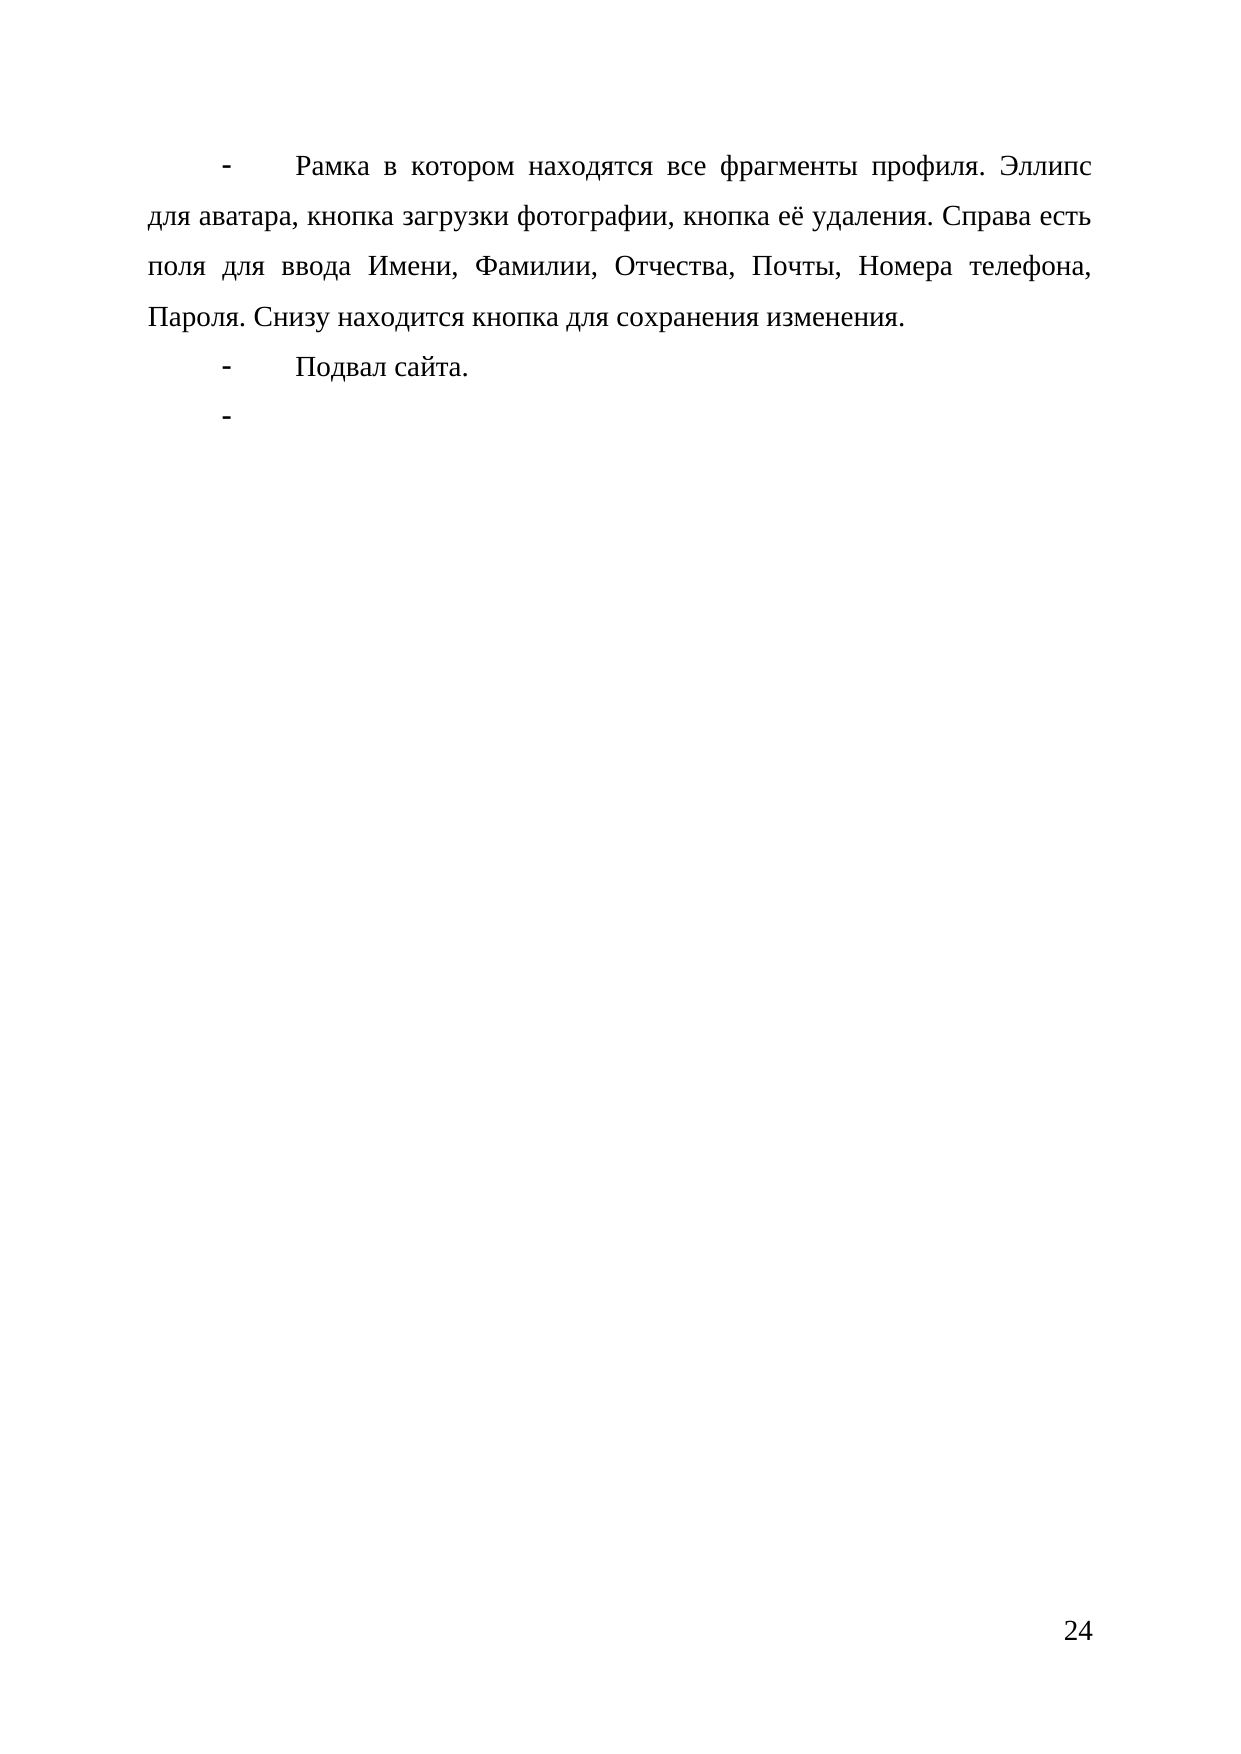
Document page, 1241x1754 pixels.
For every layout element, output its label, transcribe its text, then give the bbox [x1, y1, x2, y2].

list Рамка в котором находятся все фрагменты профиля. Эллипс для аватара, кнопка загрузки фотографии, кнопка её удаления. Справа есть поля для ввода Имени, Фамилии, Отчества, Почты, Номера телефона, Пароля. Снизу находится кнопка для сохранения изменения. [148, 148, 1092, 332]
list Подвал сайта. [148, 349, 1092, 383]
